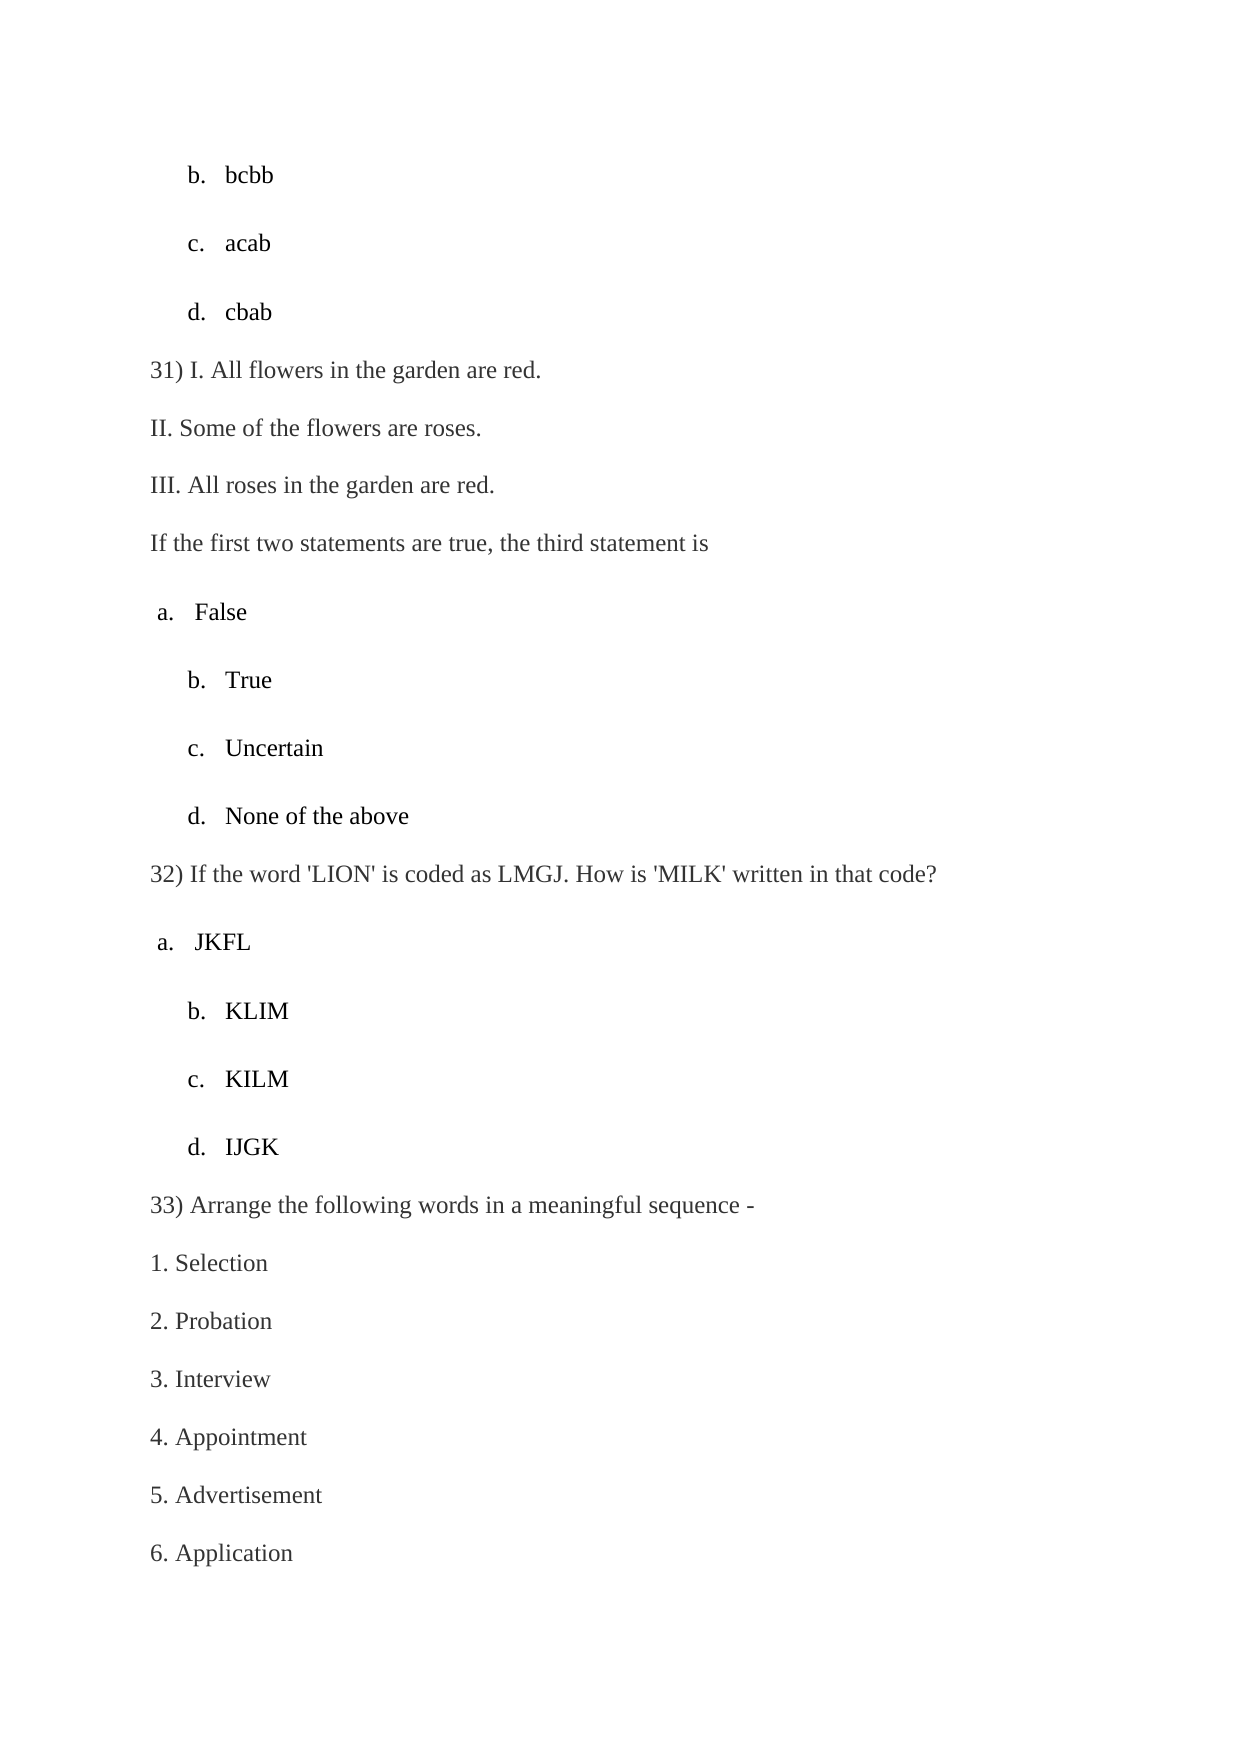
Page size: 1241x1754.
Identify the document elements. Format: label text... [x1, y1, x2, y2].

text 32) If the word 'LION' is coded as LMGJ. How is 'MILK' written in that code? [150, 859, 1090, 888]
text 33) Arrange the following words in a meaningful sequence - [150, 1190, 1090, 1219]
text 6. Application [150, 1538, 1090, 1566]
list None of the above [187, 791, 1090, 830]
list bcbb [187, 150, 1090, 189]
text 1. Selection [150, 1248, 1090, 1277]
list IJGK [187, 1122, 1090, 1161]
list KLIM [187, 985, 1090, 1024]
list cbab [187, 286, 1090, 326]
list JKFL [157, 917, 1090, 956]
list acab [187, 218, 1090, 257]
text 4. Appointment [150, 1422, 1090, 1451]
text 31) I. All flowers in the garden are red. [150, 355, 1090, 383]
list True [187, 654, 1090, 694]
text 3. Interview [150, 1364, 1090, 1393]
list False [157, 586, 1090, 625]
text 2. Probation [150, 1306, 1090, 1335]
list Uncertain [187, 723, 1090, 762]
list KILM [187, 1054, 1090, 1093]
text II. Some of the flowers are roses. [150, 413, 1090, 441]
text 5. Advertisement [150, 1480, 1090, 1508]
text III. All roses in the garden are red. [150, 471, 1090, 499]
text If the first two statements are true, the third statement is [150, 528, 1090, 557]
